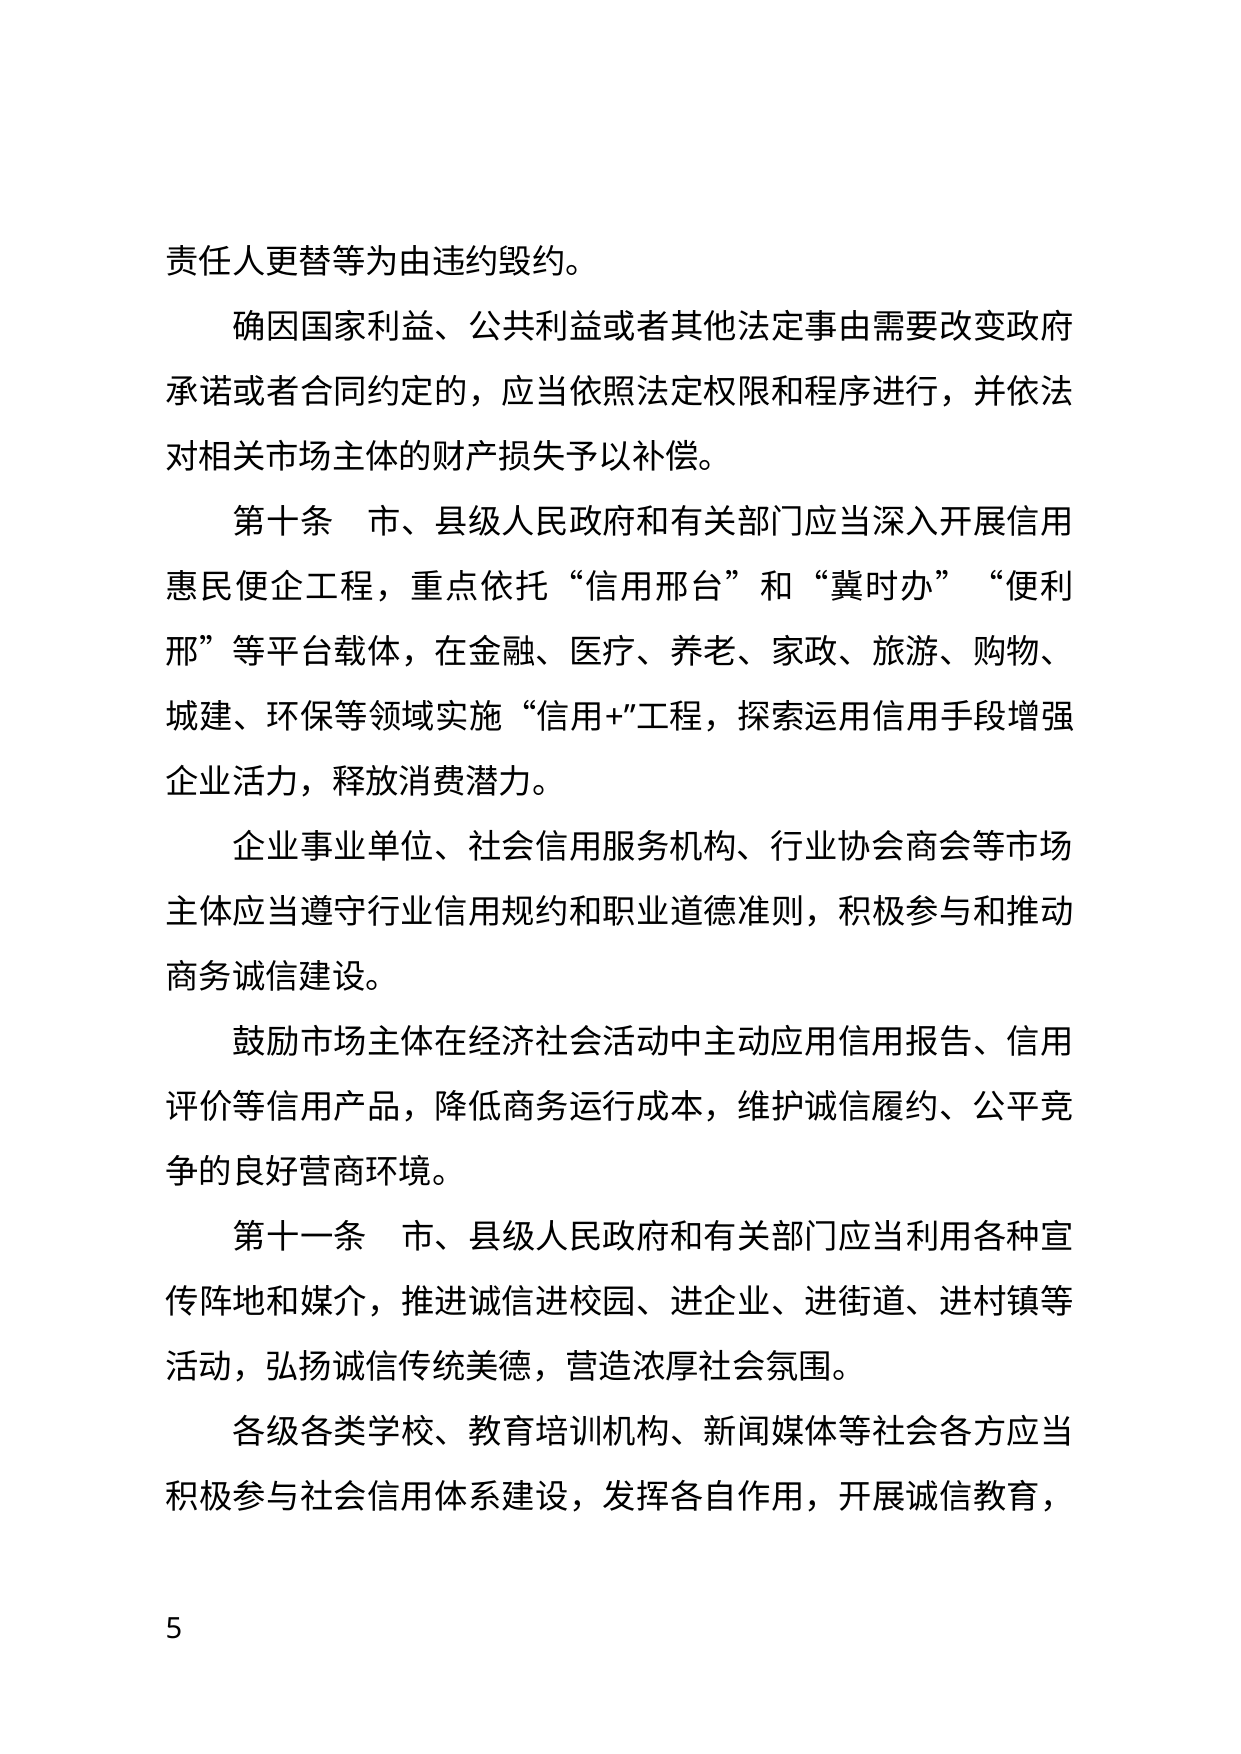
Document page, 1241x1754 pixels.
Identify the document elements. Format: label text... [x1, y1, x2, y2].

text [165, 1397, 1075, 1527]
text 确因国家利益、公共利益或者其他法定事由需要改变政府承诺或者合同约定的，应当依照法定权限和程序进行，并依法对相关市场主体的财产损失予以补偿。 [165, 292, 1075, 487]
text 第十条 市、县级人民政府和有关部门应当深入开展信用惠民便企工程，重点依托“信用邢台”和“冀时办”“便利邢”等平台载体，在金融、医疗、养老、家政、旅游、购物、城建、环保等领域实施“信用+”工程，探索运用信用手段增强企业活力，释放消费潜力。 [165, 487, 1075, 812]
text 第十一条 市、县级人民政府和有关部门应当利用各种宣传阵地和媒介，推进诚信进校园、进企业、进街道、进村镇等活动，弘扬诚信传统美德，营造浓厚社会氛围。 [165, 1202, 1075, 1397]
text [165, 227, 1075, 292]
text 企业事业单位、社会信用服务机构、行业协会商会等市场主体应当遵守行业信用规约和职业道德准则，积极参与和推动商务诚信建设。 [165, 812, 1075, 1007]
text 鼓励市场主体在经济社会活动中主动应用信用报告、信用评价等信用产品，降低商务运行成本，维护诚信履约、公平竞争的良好营商环境。 [165, 1007, 1075, 1202]
